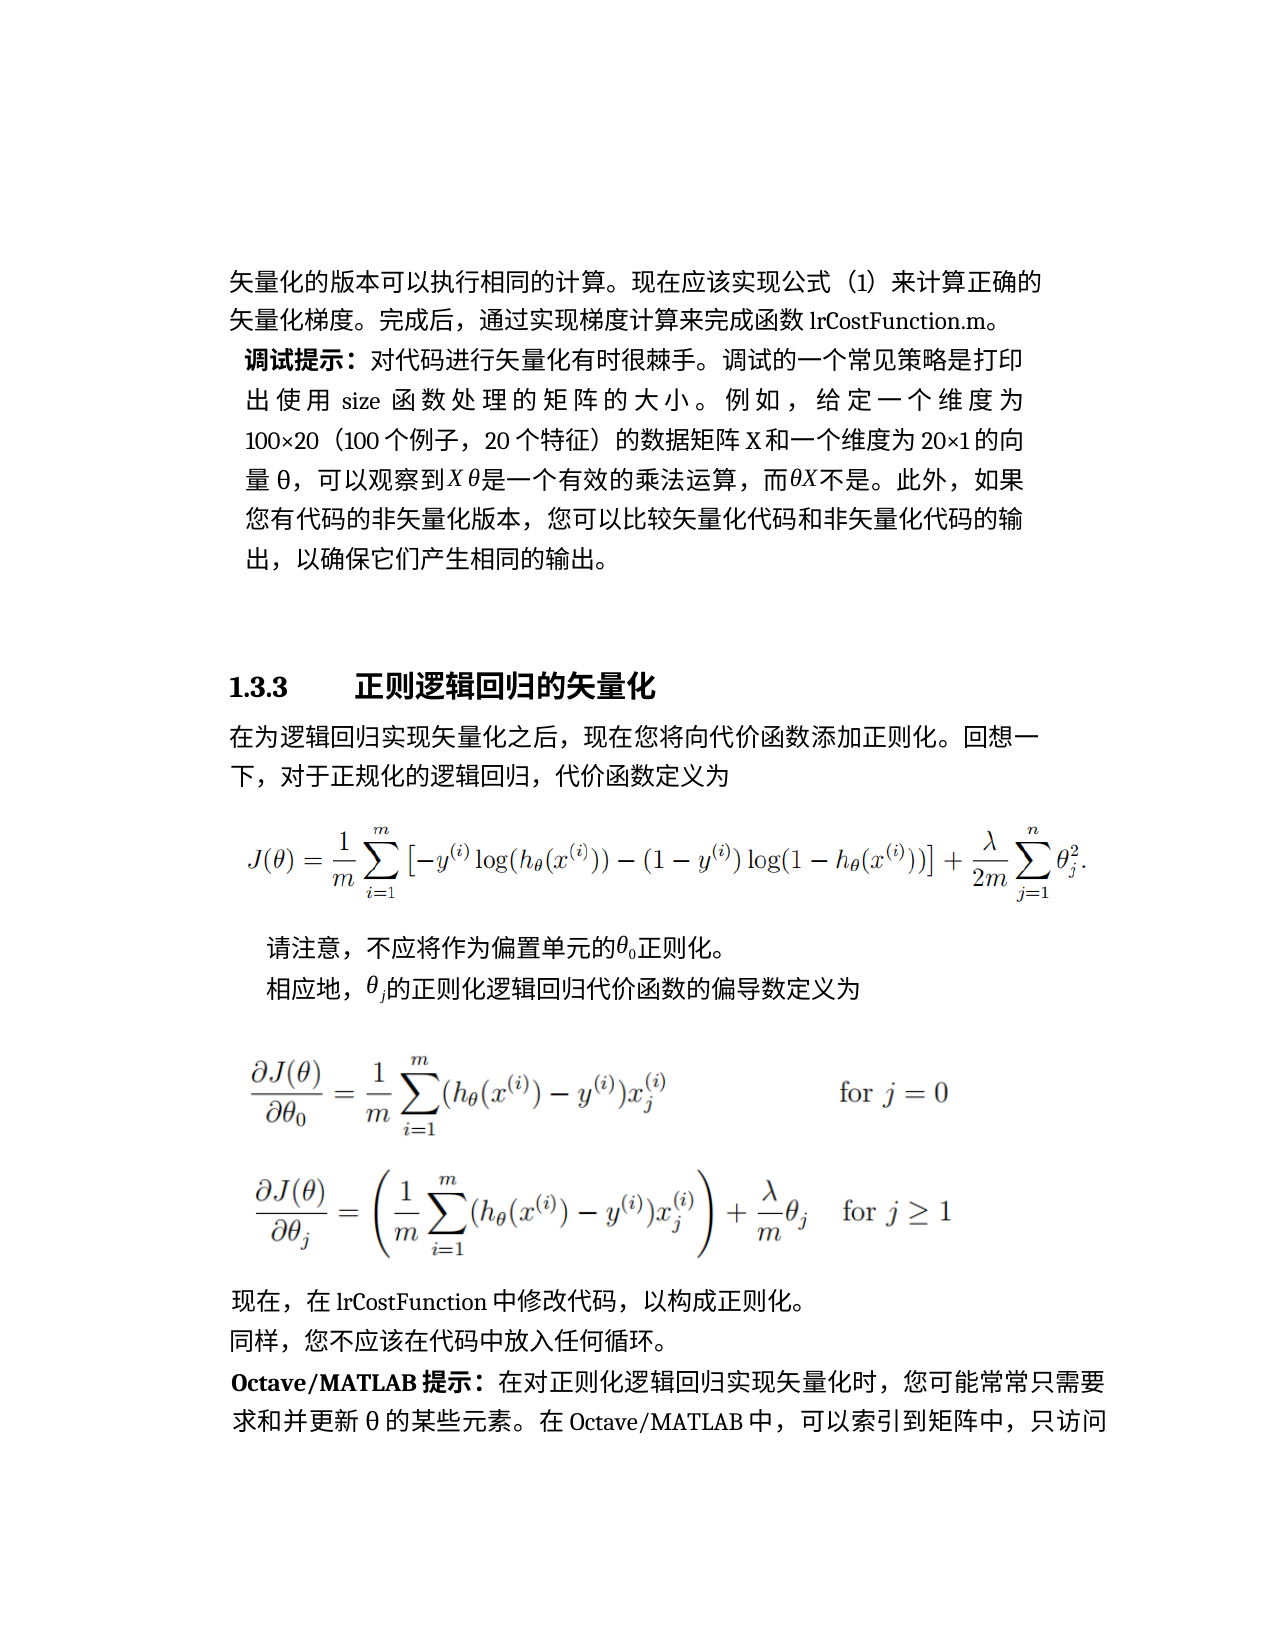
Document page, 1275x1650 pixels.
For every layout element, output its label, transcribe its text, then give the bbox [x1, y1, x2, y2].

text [229, 262, 1042, 336]
text 相应地，的正则化逻辑回归代价函数的偏导数定义为 [229, 969, 1042, 1006]
subtitle 1.3.3 正则逻辑回归的矢量化 [229, 662, 1107, 706]
text 现在，在lrCostFunction中修改代码，以构成正则化。 [231, 1281, 992, 1318]
text 调试提示：对代码进行矢量化有时很棘手。调试的一个常见策略是打印出使用size函数处理的矩阵的大小。例如，给定一个维度为100×20（100个例子，20个特征）的数据矩阵X和一个维度为20×1的向量θ，可以观察到是一个有效的乘法运算，而不是。此外，如果您有代码的非矢量化版本，您可以比较矢量化代码和非矢量化代码的输出，以确保它们产生相同的输出。 [244, 341, 1025, 576]
text 同样，您不应该在代码中放入任何循环。 [229, 1321, 1042, 1357]
picture [231, 1028, 977, 1148]
text 在为逻辑回归实现矢量化之后，现在您将向代价函数添加正则化。回想一下，对于正规化的逻辑回归，代价函数定义为 [229, 718, 1042, 792]
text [231, 1362, 1107, 1438]
text 请注意，不应将作为偏置单元的正则化。 [229, 929, 1042, 965]
picture [229, 810, 1106, 911]
picture [231, 1155, 974, 1270]
